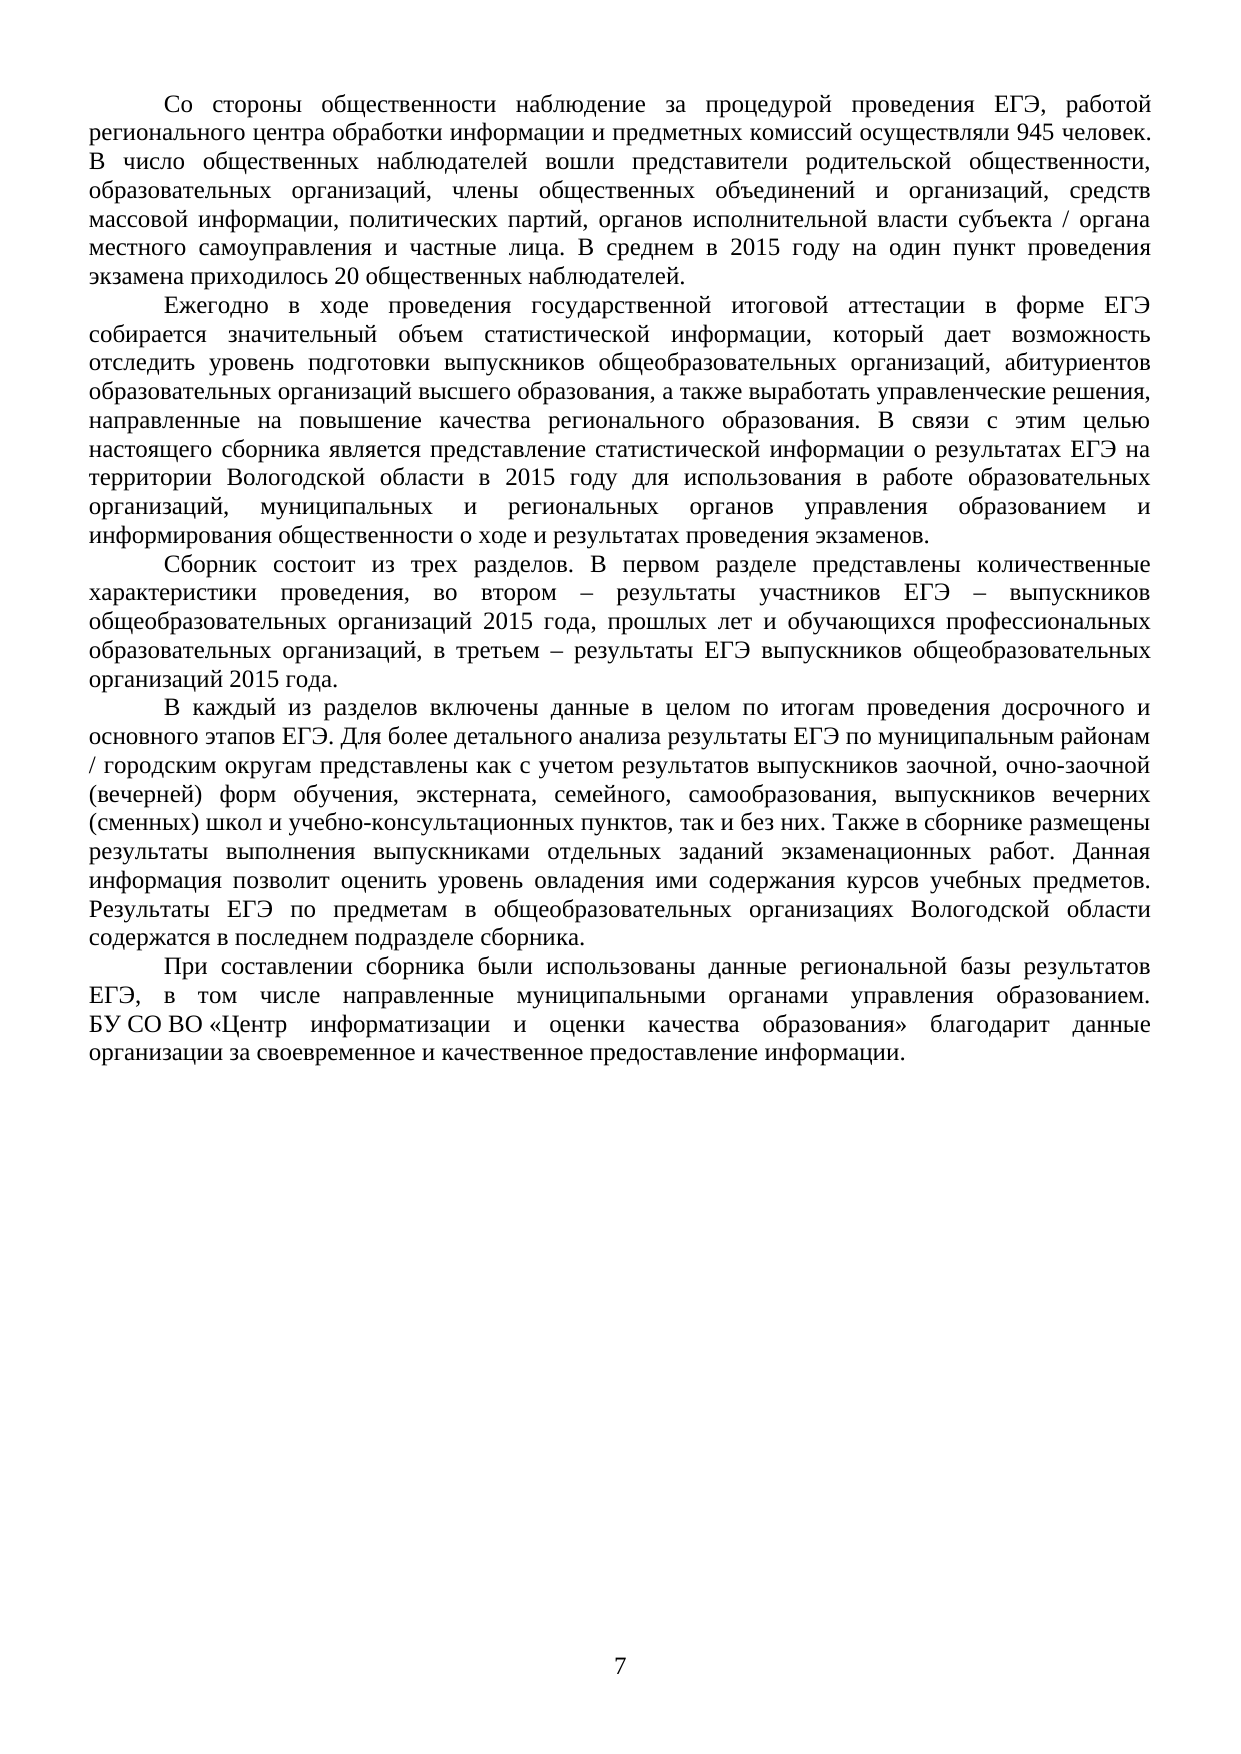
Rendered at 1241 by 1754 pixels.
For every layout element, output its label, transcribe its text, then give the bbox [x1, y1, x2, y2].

text Со стороны общественности наблюдение за процедурой проведения ЕГЭ, работой регионального центра обработки информации и предметных комиссий осуществляли 945 человек. В число общественных наблюдателей вошли представители родительской общественности, образовательных организаций, члены общественных объединений и организаций, средств массовой информации, политических партий, органов исполнительной власти субъекта / органа местного самоуправления и частные лица. В среднем в 2015 году на один пункт проведения экзамена приходилось 20 общественных наблюдателей. [89, 89, 1152, 290]
text Ежегодно в ходе проведения государственной итоговой аттестации в форме ЕГЭ собирается значительный объем статистической информации, который дает возможность отследить уровень подготовки выпускников общеобразовательных организаций, абитуриентов образовательных организаций высшего образования, а также выработать управленческие решения, направленные на повышение качества регионального образования. В связи с этим целью настоящего сборника является представление статистической информации о результатах ЕГЭ на территории Вологодской области в 2015 году для использования в работе образовательных организаций, муниципальных и региональных органов управления образованием и информирования общественности о ходе и результатах проведения экзаменов. [89, 290, 1152, 549]
text При составлении сборника были использованы данные региональной базы результатов ЕГЭ, в том числе направленные муниципальными органами управления образованием. БУ СО ВО «Центр информатизации и оценки качества образования» благодарит данные организации за своевременное и качественное предоставление информации. [89, 951, 1152, 1066]
text В каждый из разделов включены данные в целом по итогам проведения досрочного и основного этапов ЕГЭ. Для более детального анализа результаты ЕГЭ по муниципальным районам / городским округам представлены как с учетом результатов выпускников заочной, очно-заочной (вечерней) форм обучения, экстерната, семейного, самообразования, выпускников вечерних (сменных) школ и учебно-консультационных пунктов, так и без них. Также в сборнике размещены результаты выполнения выпускниками отдельных заданий экзаменационных работ. Данная информация позволит оценить уровень овладения ими содержания курсов учебных предметов. Результаты ЕГЭ по предметам в общеобразовательных организациях Вологодской области содержатся в последнем подразделе сборника. [89, 692, 1152, 951]
text Сборник состоит из трех разделов. В первом разделе представлены количественные характеристики проведения, во втором – результаты участников ЕГЭ – выпускников общеобразовательных организаций 2015 года, прошлых лет и обучающихся профессиональных образовательных организаций, в третьем – результаты ЕГЭ выпускников общеобразовательных организаций 2015 года. [89, 549, 1152, 692]
